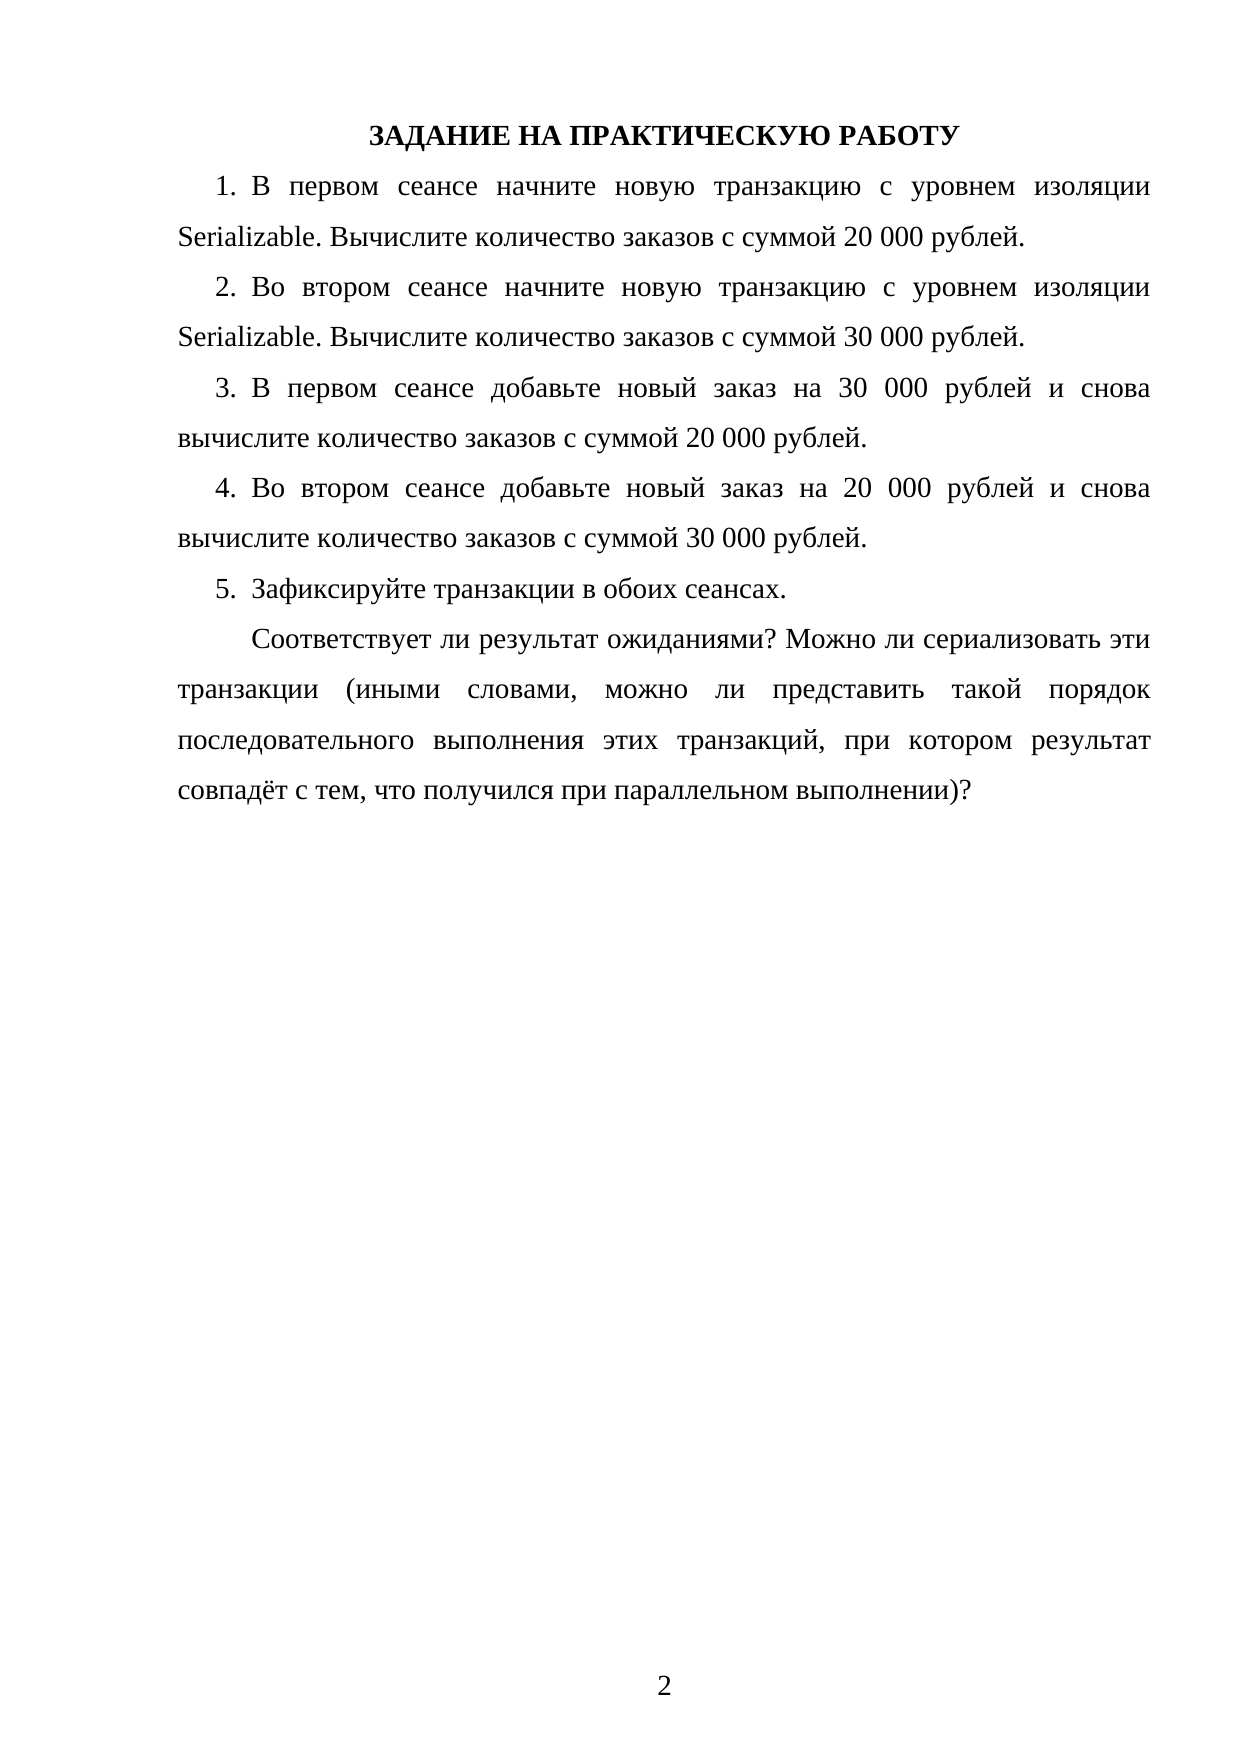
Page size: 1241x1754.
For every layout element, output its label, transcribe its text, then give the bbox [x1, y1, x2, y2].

list В первом сеансе начните новую транзакцию с уровнем изоляции Serializable. Вычислите количество заказов с суммой 20 000 рублей. [177, 168, 1152, 252]
list Во втором сеансе начните новую транзакцию с уровнем изоляции Serializable. Вычислите количество заказов с суммой 30 000 рублей. [177, 269, 1152, 353]
list Зафиксируйте транзакции в обоих сеансах. [177, 571, 1152, 604]
list Во втором сеансе добавьте новый заказ на 20 000 рублей и снова вычислите количество заказов с суммой 30 000 рублей. [177, 470, 1152, 554]
text ЗАДАНИЕ НА ПРАКТИЧЕСКУЮ РАБОТУ [177, 118, 1152, 152]
text Соответствует ли результат ожиданиями? Можно ли сериализовать эти транзакции (иными словами, можно ли представить такой порядок последовательного выполнения этих транзакций, при котором результат совпадёт с тем, что получился при параллельном выполнении)? [177, 621, 1152, 806]
list В первом сеансе добавьте новый заказ на 30 000 рублей и снова вычислите количество заказов с суммой 20 000 рублей. [177, 370, 1152, 453]
